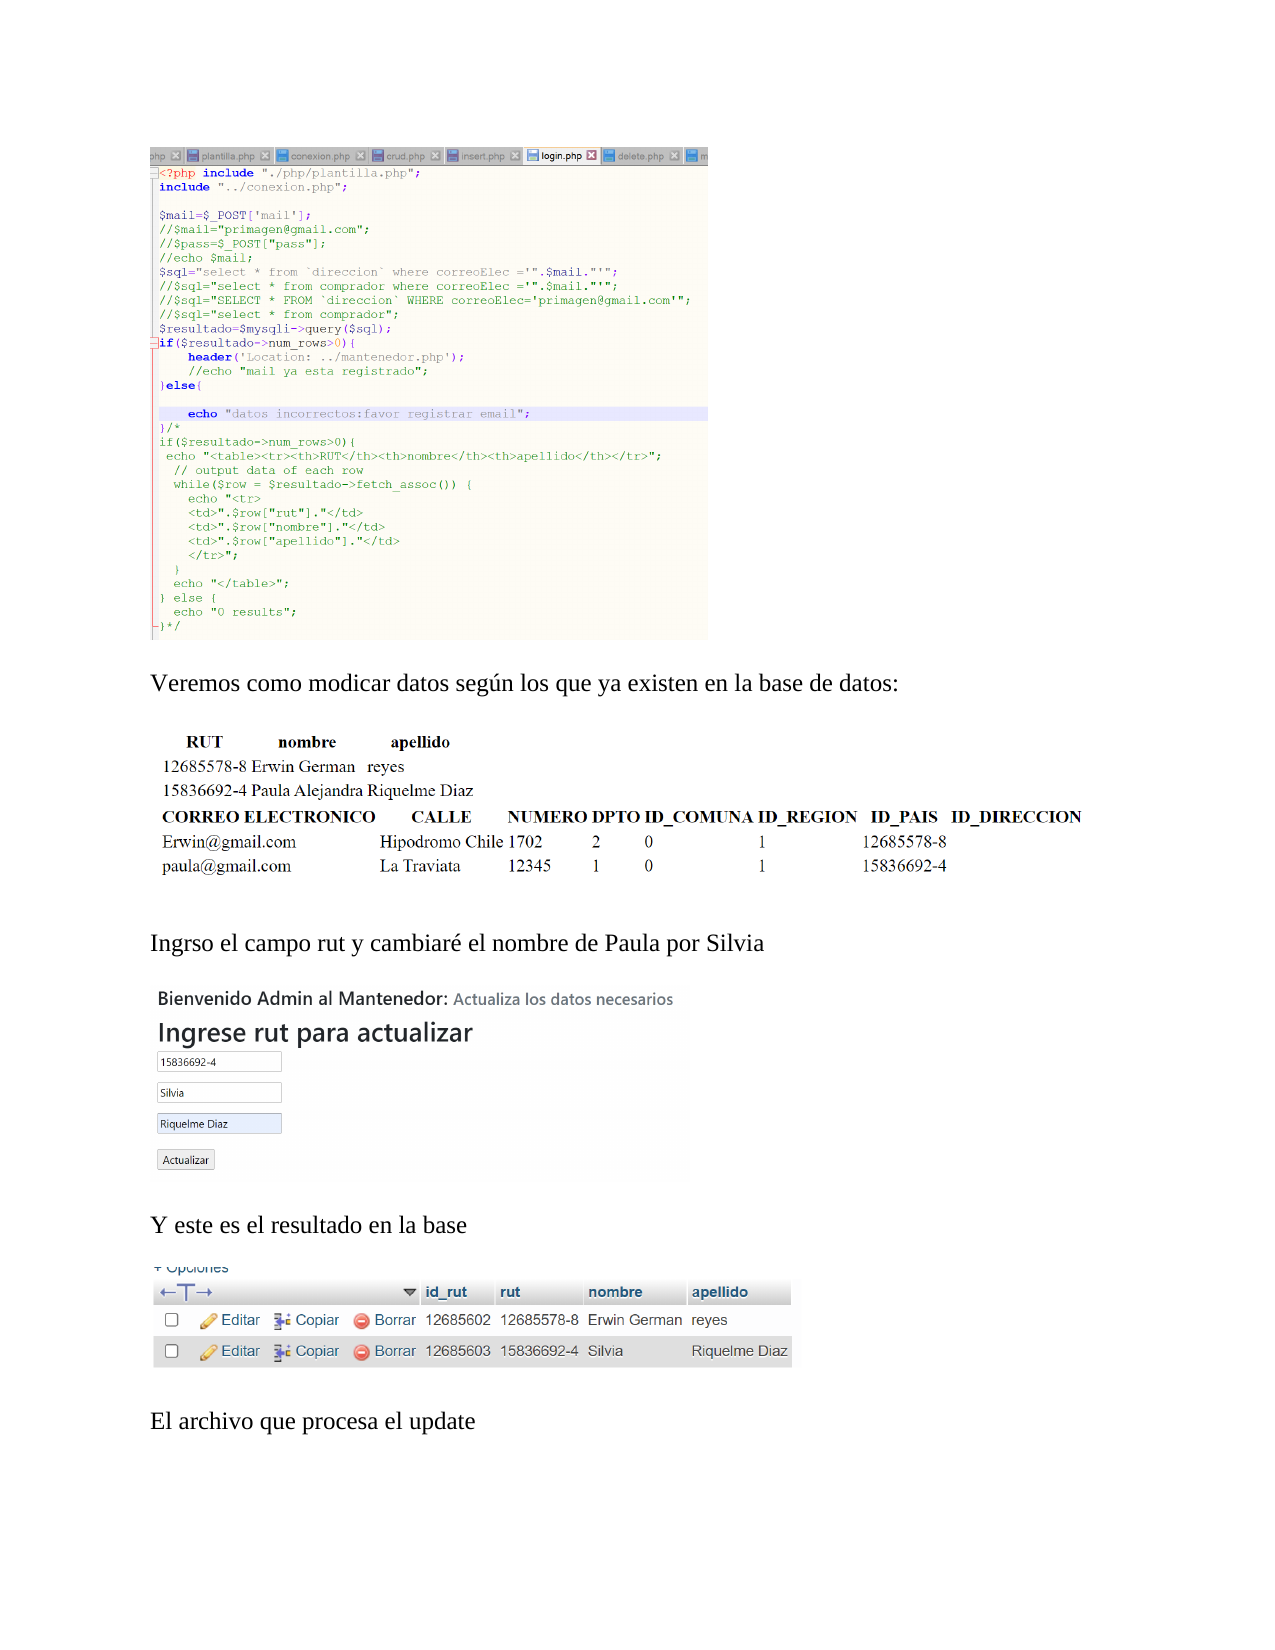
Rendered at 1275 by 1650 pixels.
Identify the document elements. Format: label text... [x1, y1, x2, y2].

picture [150, 147, 708, 640]
text Y este es el resultado en la base [150, 1210, 1125, 1239]
picture [150, 1267, 828, 1378]
text El archivo que procesa el update [150, 1406, 1125, 1435]
text Veremos como modicar datos según los que ya existen en la base de datos: [150, 668, 1125, 697]
picture [150, 726, 1125, 900]
picture [150, 985, 690, 1182]
text Ingrso el campo rut y cambiaré el nombre de Paula por Silvia [150, 928, 1125, 957]
